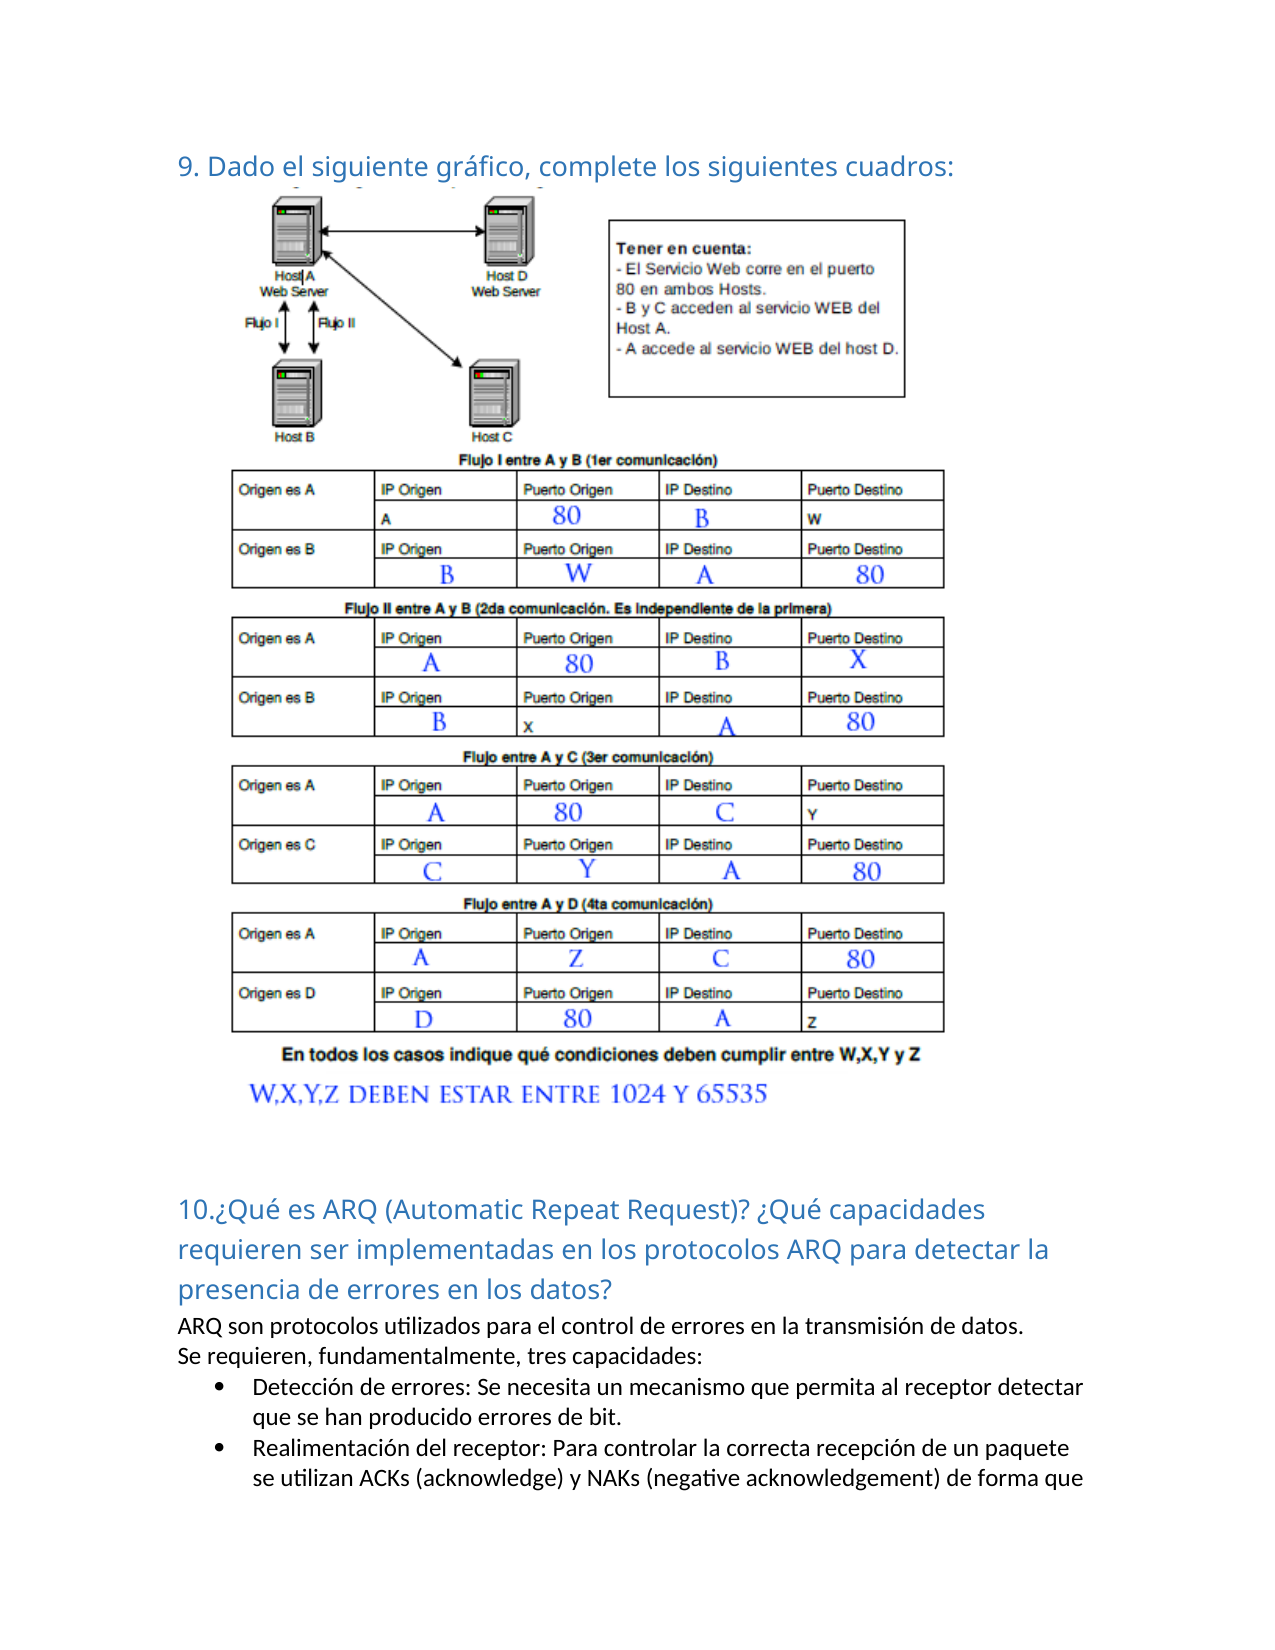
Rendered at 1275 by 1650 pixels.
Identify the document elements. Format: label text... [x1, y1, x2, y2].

list Detección de errores: Se necesita un mecanismo que permita al receptor detectar que se han producido errores de bit. [215, 1371, 1098, 1432]
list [215, 1432, 1098, 1493]
subtitle 10.¿Qué es ARQ (Automatic Repeat Request)? ¿Qué capacidades requieren ser implementadas en los protocolos ARQ para detectar la presencia de errores en los datos? [177, 1191, 1098, 1307]
subtitle 9. Dado el siguiente gráfico, complete los siguientes cuadros: [177, 148, 1098, 184]
picture [177, 187, 1034, 1125]
text ARQ son protocolos utilizados para el control de errores en la transmisión de datos. [177, 1310, 1098, 1341]
text Se requieren, fundamentalmente, tres capacidades: [177, 1341, 1098, 1371]
